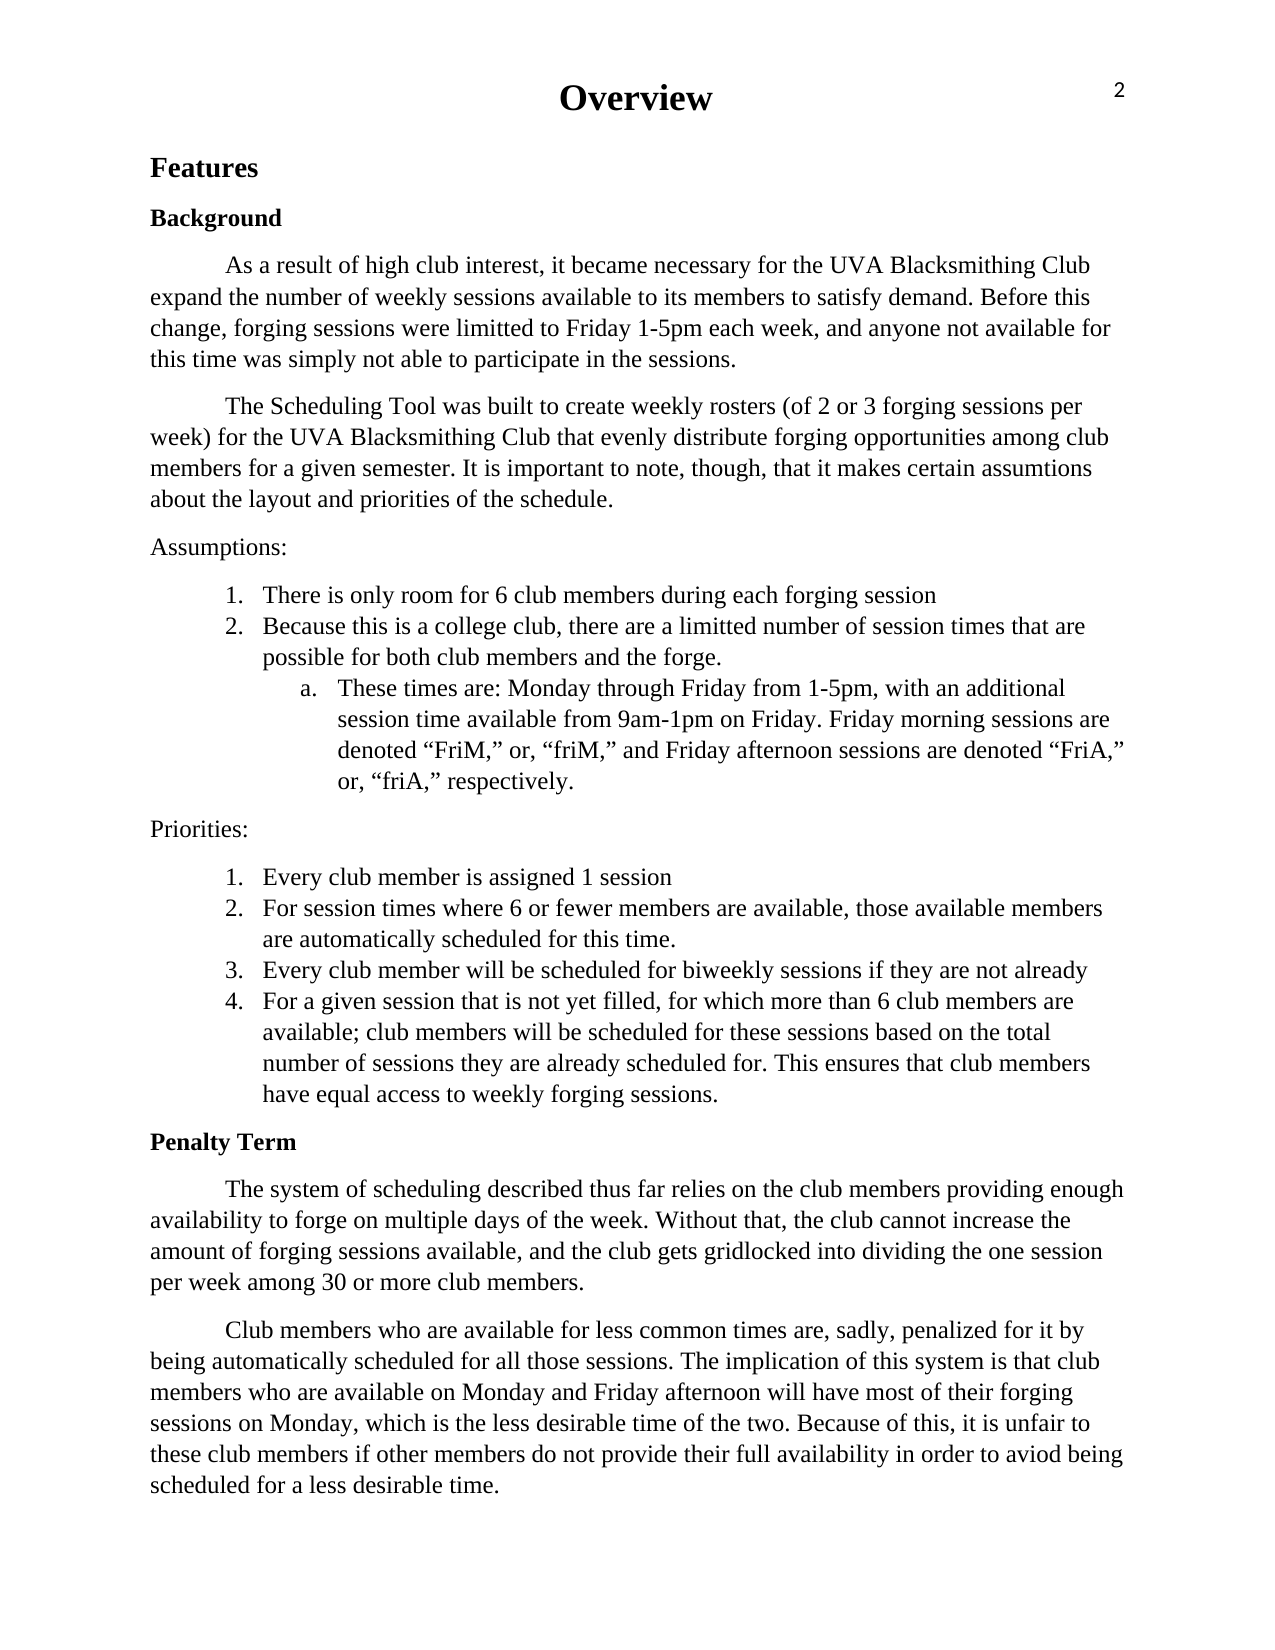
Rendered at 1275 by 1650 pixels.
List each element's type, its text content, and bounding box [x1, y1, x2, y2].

list Because this is a college club, there are a limitted number of session times that are possible for both club members and the forge. [225, 611, 1125, 671]
text The Scheduling Tool was built to create weekly rosters (of 2 or 3 forging sessions per week) for the UVA Blacksmithing Club that evenly distribute forging opportunities among club members for a given semester. It is important to note, though, that it makes certain assumtions about the layout and priorities of the schedule. [150, 391, 1125, 513]
list Every club member is assigned 1 session [225, 862, 1125, 890]
text The system of scheduling described thus far relies on the club members providing enough availability to forge on multiple days of the week. Without that, the club cannot increase the amount of forging sessions available, and the club gets gridlocked into dividing the one session per week among 30 or more club members. [150, 1174, 1125, 1296]
list For a given session that is not yet filled, for which more than 6 club members are available; club members will be scheduled for these sessions based on the total number of sessions they are already scheduled for. This ensures that club members have equal access to weekly forging sessions. [225, 986, 1125, 1108]
list There is only room for 6 club members during each forging session [225, 580, 1125, 609]
text Features [150, 150, 1125, 183]
text As a result of high club interest, it became necessary for the UVA Blacksmithing Club expand the number of weekly sessions available to its members to satisfy demand. Before this change, forging sessions were limitted to Friday 1-5pm each week, and anyone not available for this time was simply not able to participate in the sessions. [150, 251, 1125, 372]
text Assumptions: [150, 532, 1125, 561]
text Club members who are available for less common times are, sadly, penalized for it by being automatically scheduled for all those sessions. The implication of this system is that club members who are available on Monday and Friday afternoon will have most of their forging sessions on Monday, which is the less desirable time of the two. Because of this, it is unfair to these club members if other members do not provide their full availability in order to aviod being scheduled for a less desirable time. [150, 1315, 1125, 1499]
list Every club member will be scheduled for biweekly sessions if they are not already [225, 955, 1125, 983]
list For session times where 6 or fewer members are available, those available members are automatically scheduled for this time. [225, 893, 1125, 952]
text Penalty Term [150, 1127, 1125, 1155]
text Priorities: [150, 814, 1125, 843]
text Background [150, 203, 1125, 232]
list These times are: Monday through Friday from 1-5pm, with an additional session time available from 9am-1pm on Friday. Friday morning sessions are denoted “FriM,” or, “friM,” and Friday afternoon sessions are denoted “FriA,” or, “friA,” respectively. [300, 673, 1125, 795]
